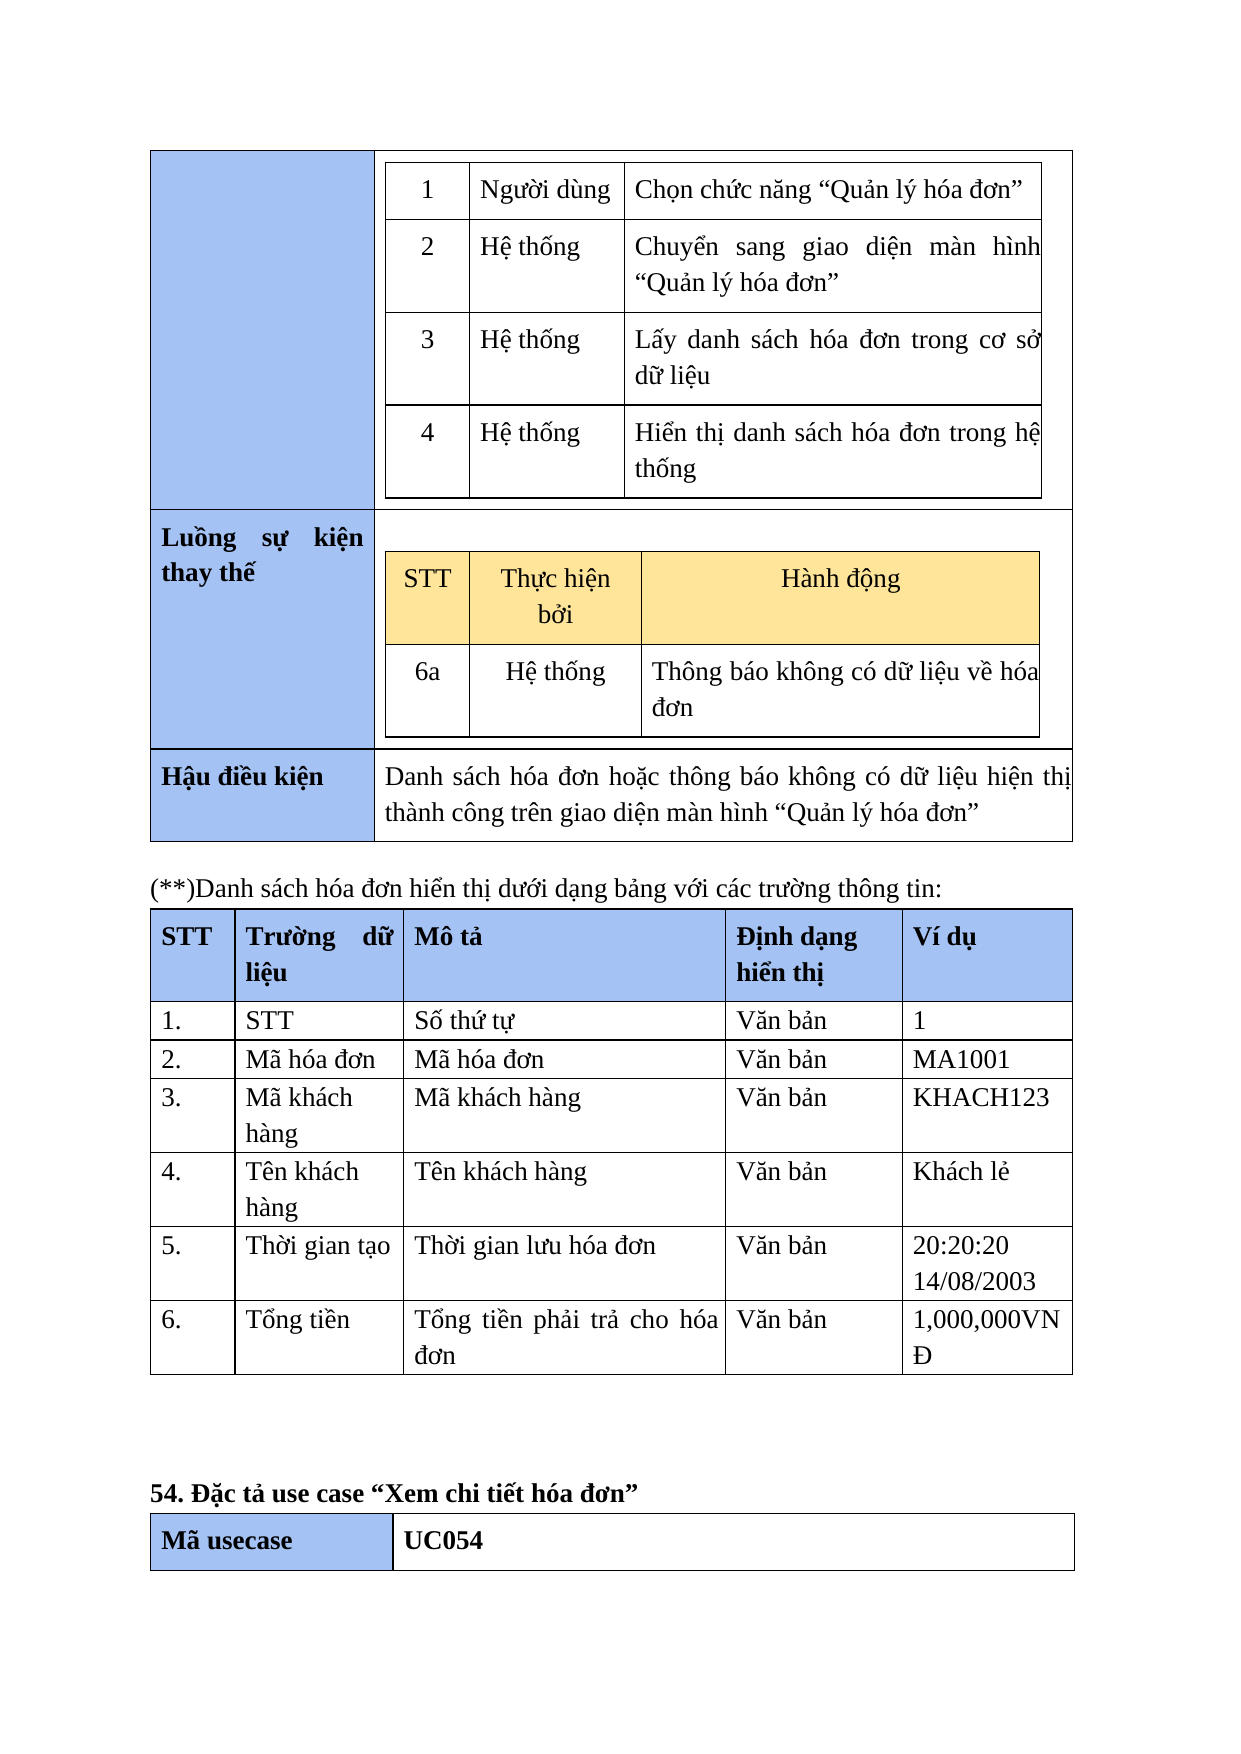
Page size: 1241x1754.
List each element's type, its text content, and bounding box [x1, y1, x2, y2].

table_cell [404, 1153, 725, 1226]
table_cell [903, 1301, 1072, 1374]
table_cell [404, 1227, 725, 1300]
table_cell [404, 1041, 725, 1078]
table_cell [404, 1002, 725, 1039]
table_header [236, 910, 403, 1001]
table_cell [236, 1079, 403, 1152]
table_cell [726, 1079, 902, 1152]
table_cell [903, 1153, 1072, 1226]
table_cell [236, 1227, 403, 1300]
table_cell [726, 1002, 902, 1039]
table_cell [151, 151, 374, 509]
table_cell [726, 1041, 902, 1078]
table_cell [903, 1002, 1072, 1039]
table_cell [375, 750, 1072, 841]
text (**)Danh sách hóa đơn hiển thị dưới dạng bảng với các trường thông tin: [150, 872, 1090, 904]
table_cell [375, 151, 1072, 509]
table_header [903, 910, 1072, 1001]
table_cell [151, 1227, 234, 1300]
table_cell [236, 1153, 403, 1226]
text 54. Đặc tả use case “Xem chi tiết hóa đơn” [150, 1477, 1090, 1508]
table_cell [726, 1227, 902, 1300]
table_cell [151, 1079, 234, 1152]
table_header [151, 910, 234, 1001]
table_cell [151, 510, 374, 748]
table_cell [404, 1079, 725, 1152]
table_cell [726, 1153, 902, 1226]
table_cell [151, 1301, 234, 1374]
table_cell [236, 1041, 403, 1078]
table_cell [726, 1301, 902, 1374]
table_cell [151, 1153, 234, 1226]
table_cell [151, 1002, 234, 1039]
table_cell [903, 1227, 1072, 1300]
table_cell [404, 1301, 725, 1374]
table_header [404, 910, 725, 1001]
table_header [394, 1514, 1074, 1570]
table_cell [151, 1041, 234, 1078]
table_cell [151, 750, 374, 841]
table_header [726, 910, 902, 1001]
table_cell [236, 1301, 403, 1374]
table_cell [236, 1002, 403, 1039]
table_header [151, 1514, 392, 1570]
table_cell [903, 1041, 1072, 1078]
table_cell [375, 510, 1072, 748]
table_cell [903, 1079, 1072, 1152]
